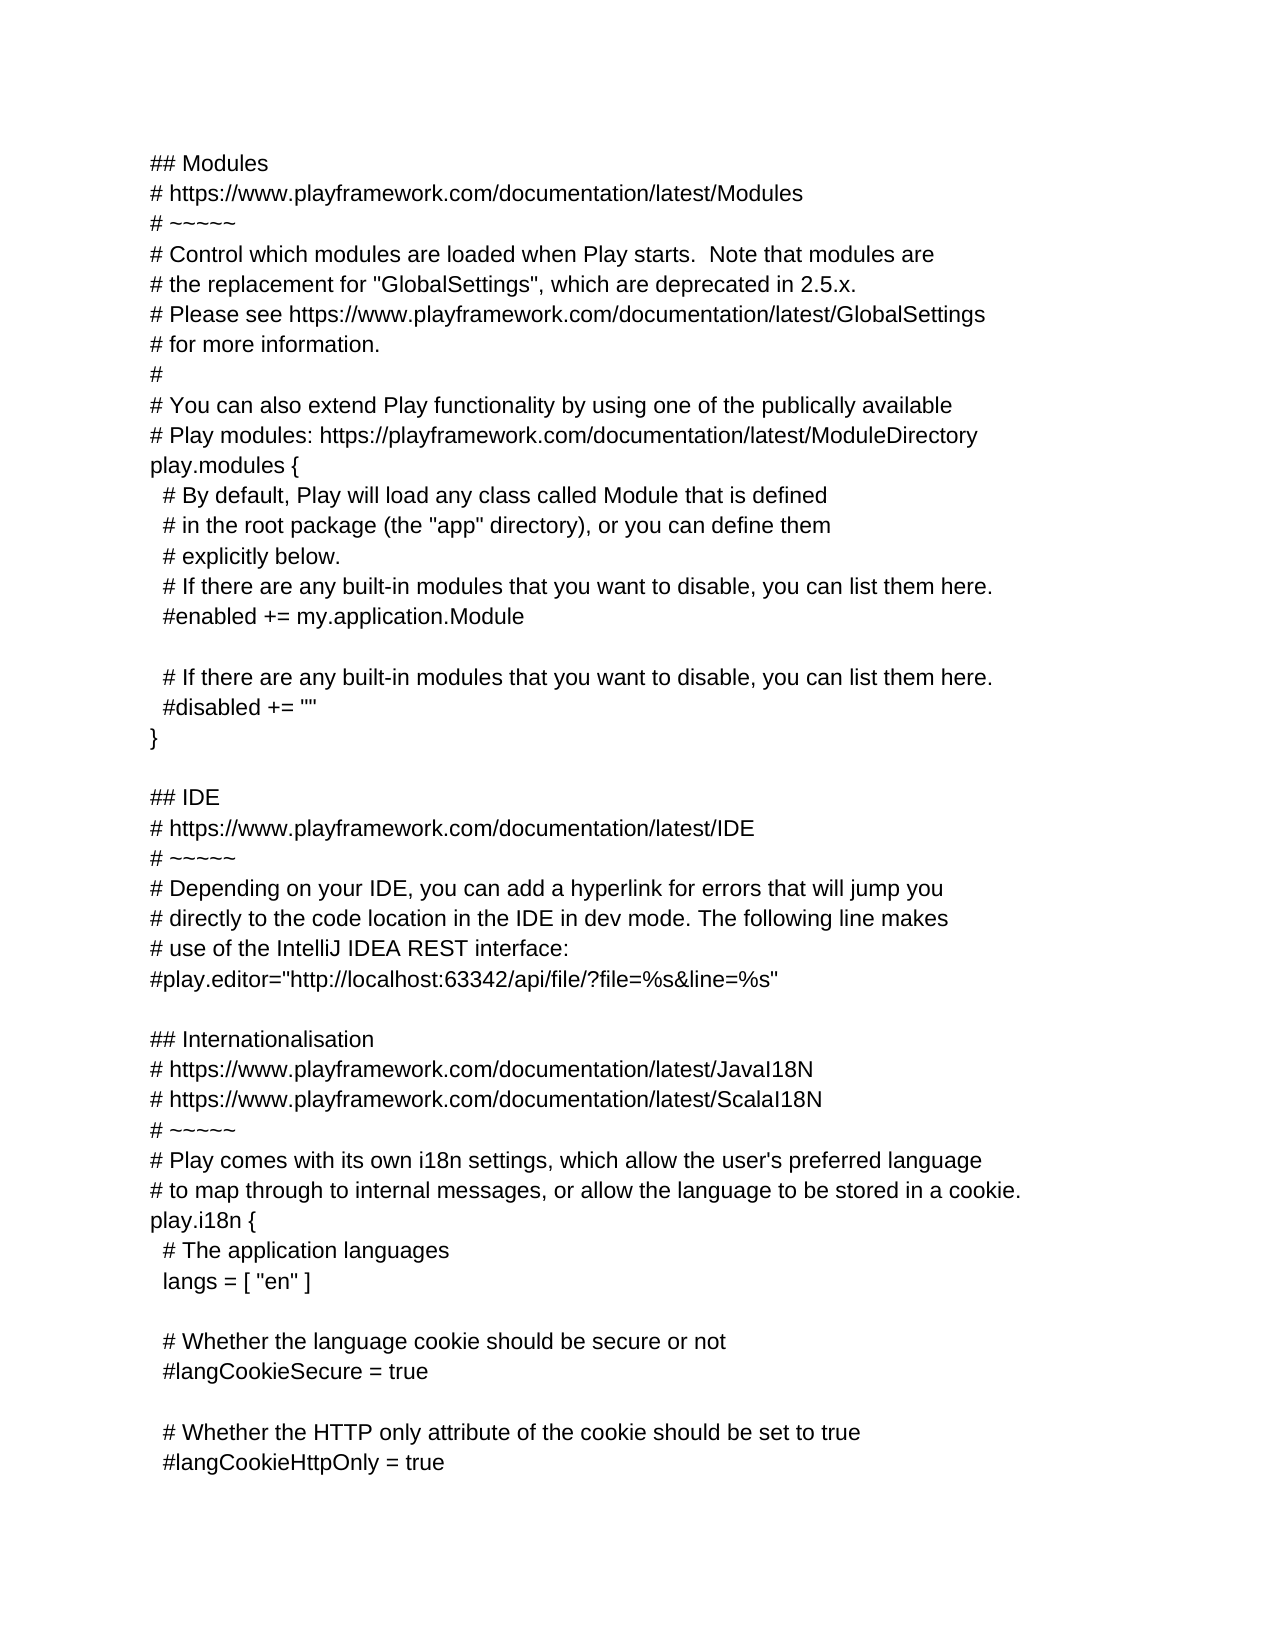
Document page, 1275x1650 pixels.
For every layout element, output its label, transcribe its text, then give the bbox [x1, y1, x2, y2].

text play.i18n { [150, 1207, 1125, 1234]
text ## Modules [150, 150, 1125, 176]
text # use of the IntelliJ IDEA REST interface: [150, 935, 1125, 962]
text # directly to the code location in the IDE in dev mode. The following line makes [150, 905, 1125, 932]
text # the replacement for "GlobalSettings", which are deprecated in 2.5.x. [150, 271, 1125, 297]
text # If there are any built-in modules that you want to disable, you can list them here. [150, 663, 1125, 690]
text #play.editor="http://localhost:63342/api/file/?file=%s&line=%s" [150, 966, 1125, 992]
text # You can also extend Play functionality by using one of the publically available [150, 392, 1125, 418]
text play.modules { [150, 452, 1125, 478]
text # [150, 361, 1125, 388]
text # in the root package (the "app" directory), or you can define them [150, 512, 1125, 539]
text # to map through to internal messages, or allow the language to be stored in a cookie. [150, 1177, 1125, 1203]
text # https://www.playframework.com/documentation/latest/Modules [150, 180, 1125, 207]
text # Whether the language cookie should be secure or not [150, 1328, 1125, 1354]
text #langCookieSecure = true [150, 1358, 1125, 1385]
text # https://www.playframework.com/documentation/latest/ScalaI18N [150, 1086, 1125, 1113]
text # Depending on your IDE, you can add a hyperlink for errors that will jump you [150, 875, 1125, 901]
text # https://www.playframework.com/documentation/latest/IDE [150, 814, 1125, 841]
text # ~~~~~ [150, 845, 1125, 871]
text # https://www.playframework.com/documentation/latest/JavaI18N [150, 1056, 1125, 1083]
text # Please see https://www.playframework.com/documentation/latest/GlobalSettings [150, 301, 1125, 327]
text # If there are any built-in modules that you want to disable, you can list them here. [150, 573, 1125, 599]
text ## Internationalisation [150, 1026, 1125, 1052]
text # Control which modules are loaded when Play starts. Note that modules are [150, 241, 1125, 267]
text # By default, Play will load any class called Module that is defined [150, 482, 1125, 509]
text # Whether the HTTP only attribute of the cookie should be set to true [150, 1419, 1125, 1445]
text } [150, 724, 1125, 750]
text #langCookieHttpOnly = true [150, 1449, 1125, 1475]
text # for more information. [150, 331, 1125, 358]
text # ~~~~~ [150, 1117, 1125, 1143]
text #enabled += my.application.Module [150, 603, 1125, 629]
text ## IDE [150, 784, 1125, 811]
text # ~~~~~ [150, 210, 1125, 237]
text langs = [ "en" ] [150, 1268, 1125, 1294]
text #disabled += "" [150, 694, 1125, 720]
text # Play modules: https://playframework.com/documentation/latest/ModuleDirectory [150, 422, 1125, 448]
text # explicitly below. [150, 543, 1125, 569]
text # Play comes with its own i18n settings, which allow the user's preferred language [150, 1147, 1125, 1173]
text # The application languages [150, 1237, 1125, 1264]
